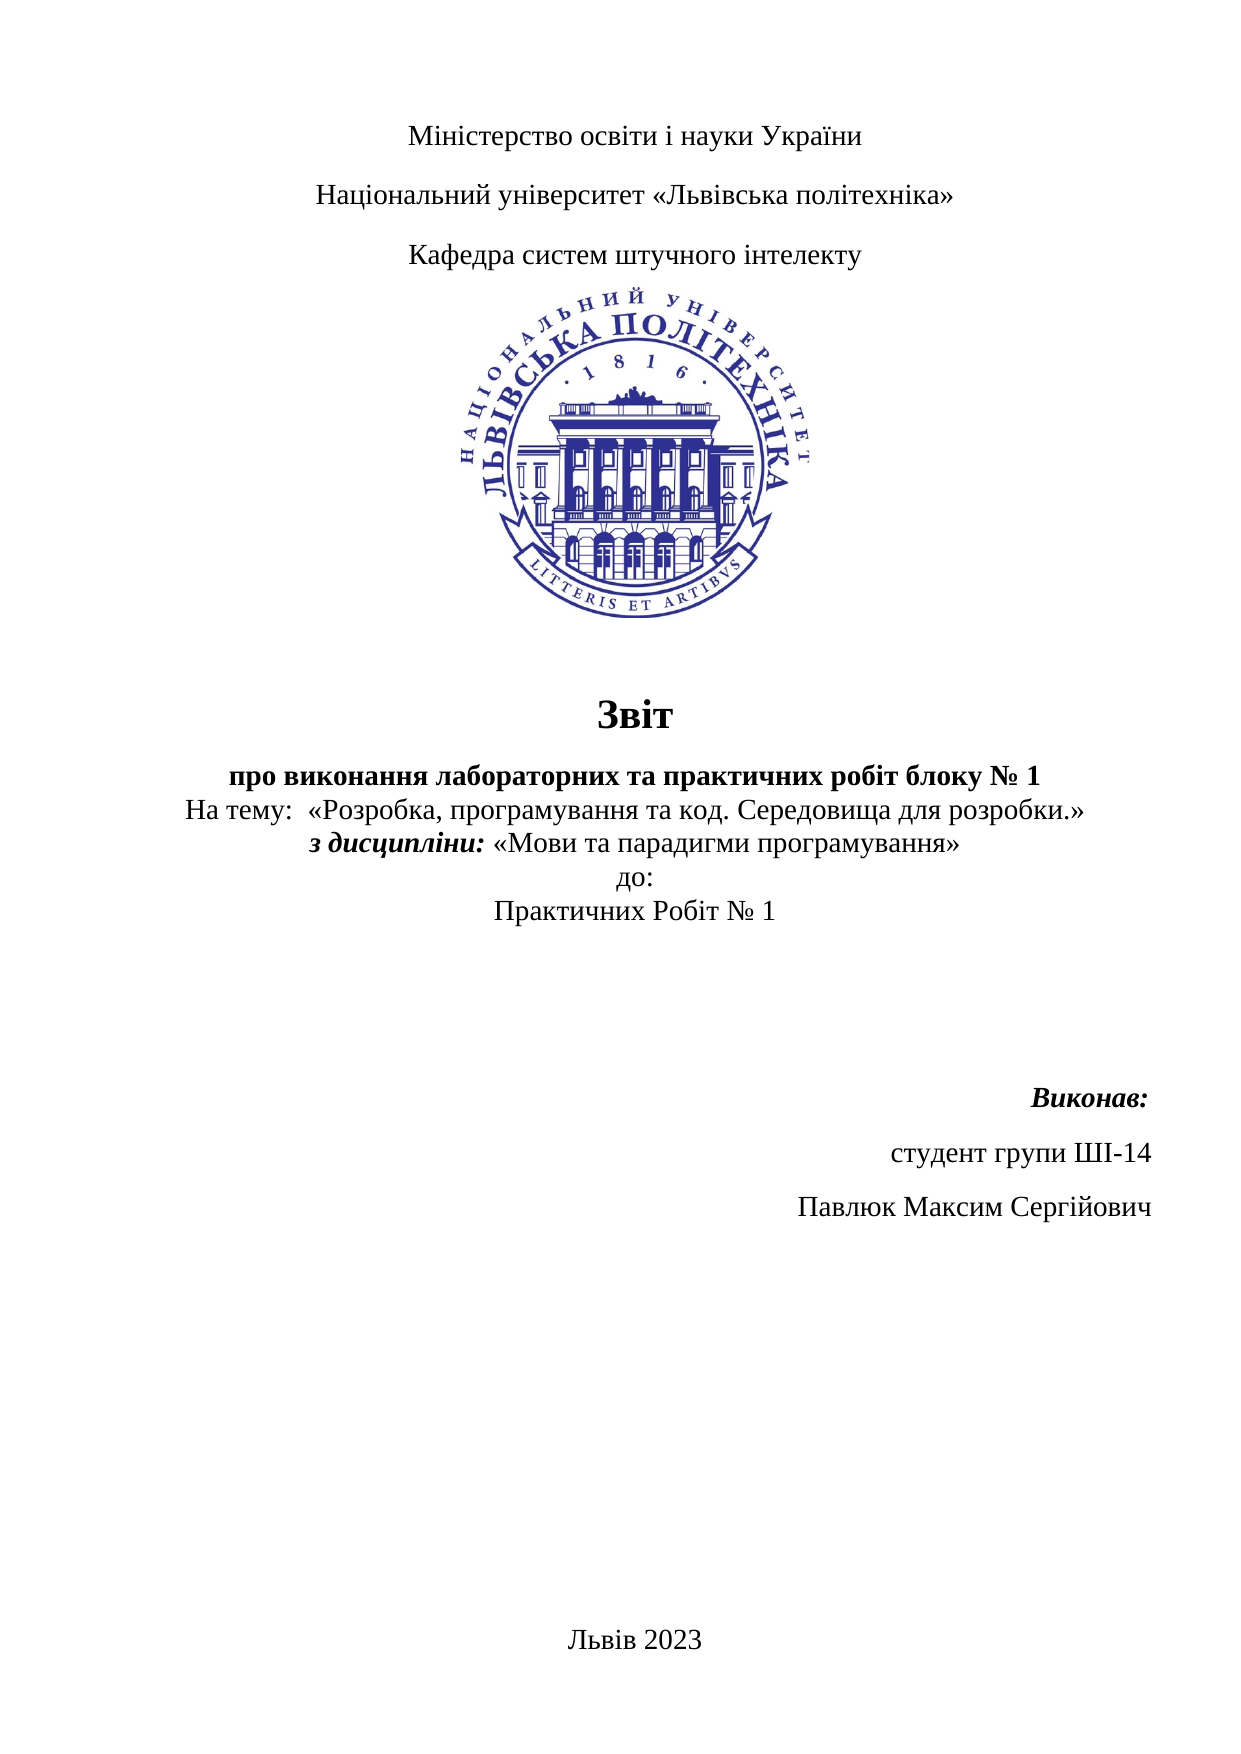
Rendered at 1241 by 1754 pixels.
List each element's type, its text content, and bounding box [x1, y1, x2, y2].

text На тему: «Розробка, програмування та код. Середовища для розробки.» [118, 792, 1152, 826]
text студент групи ШІ-14 [118, 1135, 1152, 1168]
text до: [118, 859, 1152, 893]
text Міністерство освіти і науки України [118, 118, 1152, 152]
text Кафедра систем штучного інтелекту [118, 237, 1152, 270]
text Практичних Робіт № 1 [118, 893, 1152, 926]
picture [460, 287, 810, 618]
text Виконав: [118, 1080, 1152, 1114]
text про виконання лабораторних та практичних робіт блоку № 1 [118, 758, 1152, 792]
text Звіт [118, 690, 1152, 738]
text Павлюк Максим Сергійович [118, 1189, 1152, 1223]
text Національний університет «Львівська політехніка» [118, 177, 1152, 211]
text з дисципліни: «Мови та парадигми програмування» [118, 826, 1152, 859]
